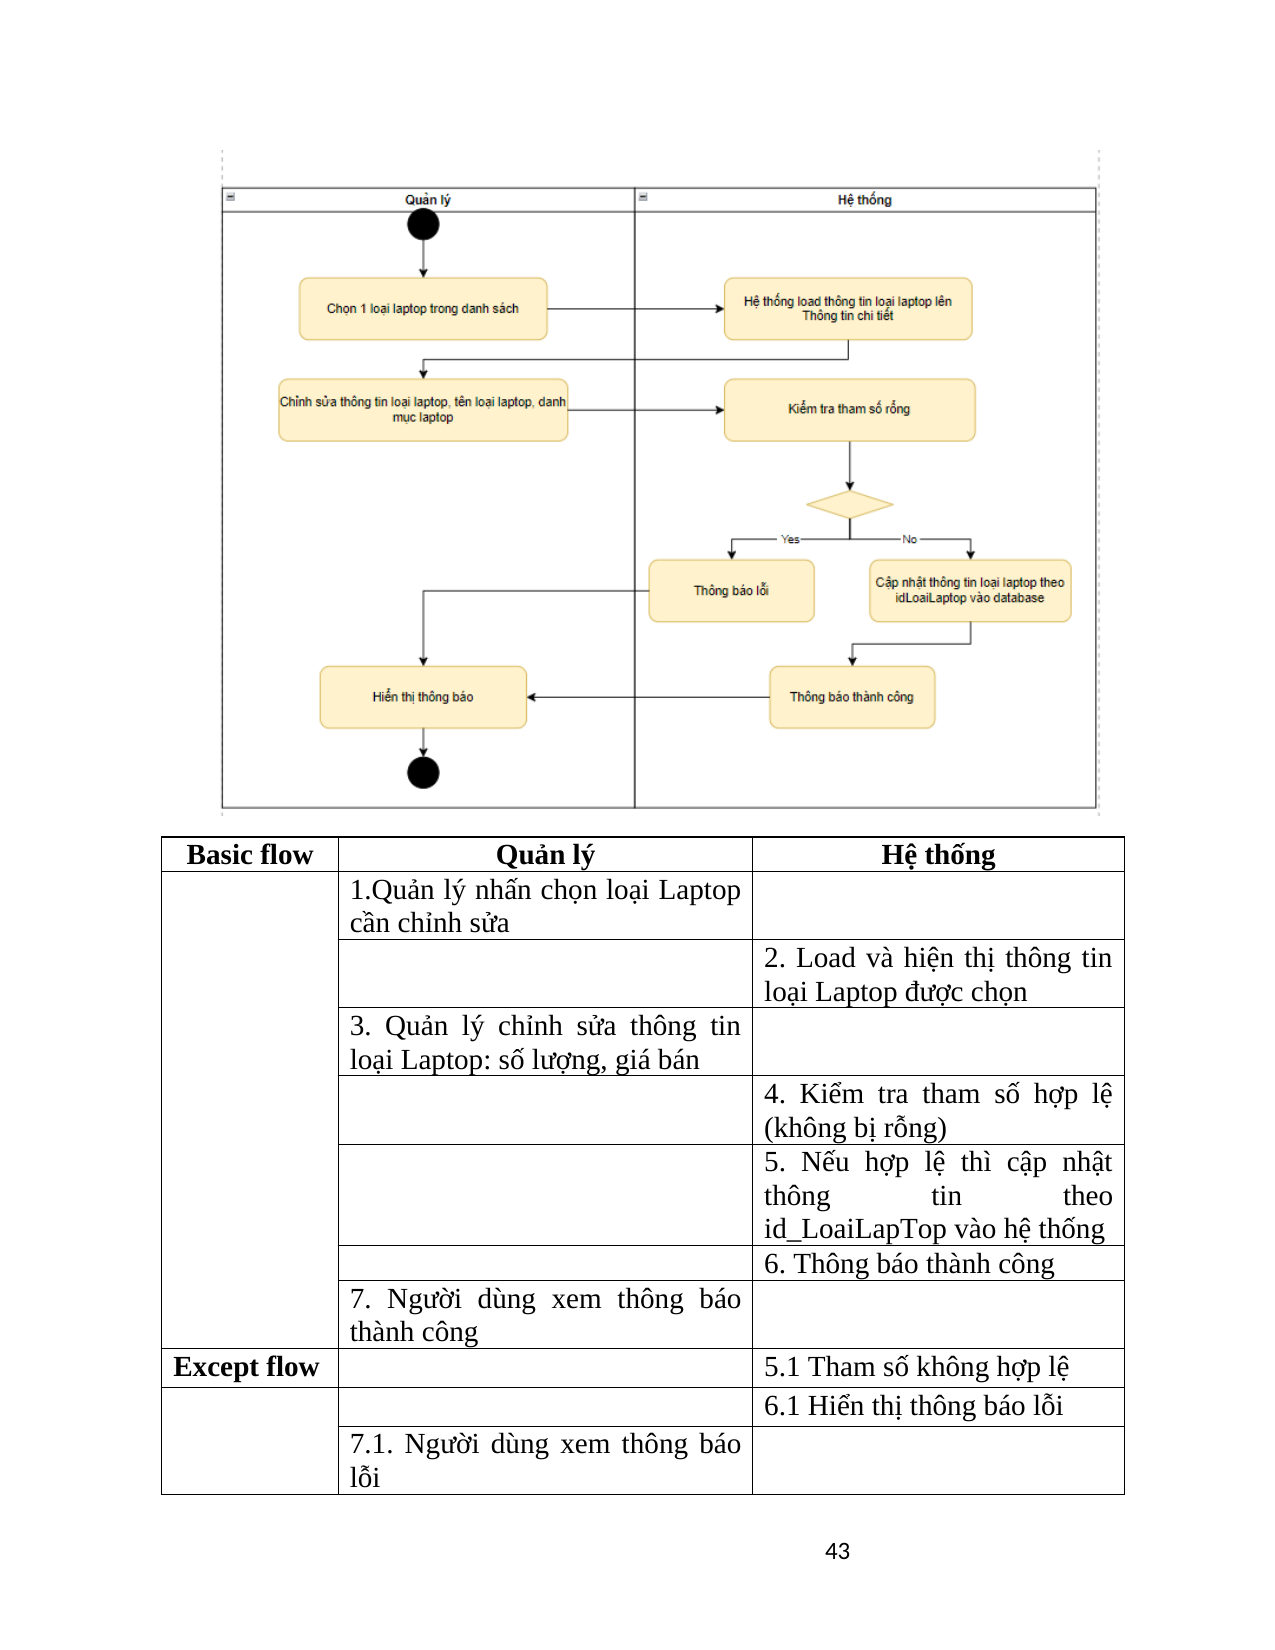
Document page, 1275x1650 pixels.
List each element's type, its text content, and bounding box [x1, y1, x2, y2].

table_cell [162, 1388, 338, 1494]
table_cell [339, 1145, 752, 1245]
table_cell 5. Nếu hợp lệ thì cập nhật thông tin theo id_LoaiLapTop vào hệ thống [753, 1145, 1124, 1245]
table_cell 2. Load và hiện thị thông tin loại Laptop được chọn [753, 940, 1124, 1007]
picture [150, 150, 1125, 816]
table_cell 4. Kiểm tra tham số hợp lệ (không bị rỗng) [753, 1076, 1124, 1143]
table_cell Except flow [162, 1349, 338, 1387]
table_cell 1.Quản lý nhấn chọn loại Laptop cần chỉnh sửa [339, 872, 752, 939]
table_cell 6.1 Hiển thị thông báo lỗi [753, 1388, 1124, 1426]
table_cell [339, 1388, 752, 1426]
table_cell 7.1. Người dùng xem thông báo lỗi [339, 1427, 752, 1494]
table_header Quản lý [339, 838, 752, 871]
table_header Hệ thống [753, 838, 1124, 871]
table_cell 5.1 Tham số không hợp lệ [753, 1349, 1124, 1387]
table_cell [753, 1008, 1124, 1075]
table_cell [339, 1246, 752, 1280]
table_cell [339, 940, 752, 1007]
table_cell [339, 1349, 752, 1387]
table_cell 6. Thông báo thành công [753, 1246, 1124, 1280]
table_cell [162, 872, 338, 1348]
table_cell 7. Người dùng xem thông báo thành công [339, 1281, 752, 1348]
table_cell [339, 1076, 752, 1143]
table_cell [753, 872, 1124, 939]
table_header Basic flow [162, 838, 338, 871]
table_cell [753, 1281, 1124, 1348]
table_cell 3. Quản lý chỉnh sửa thông tin loại Laptop: số lượng, giá bán [339, 1008, 752, 1075]
table_cell [753, 1427, 1124, 1494]
